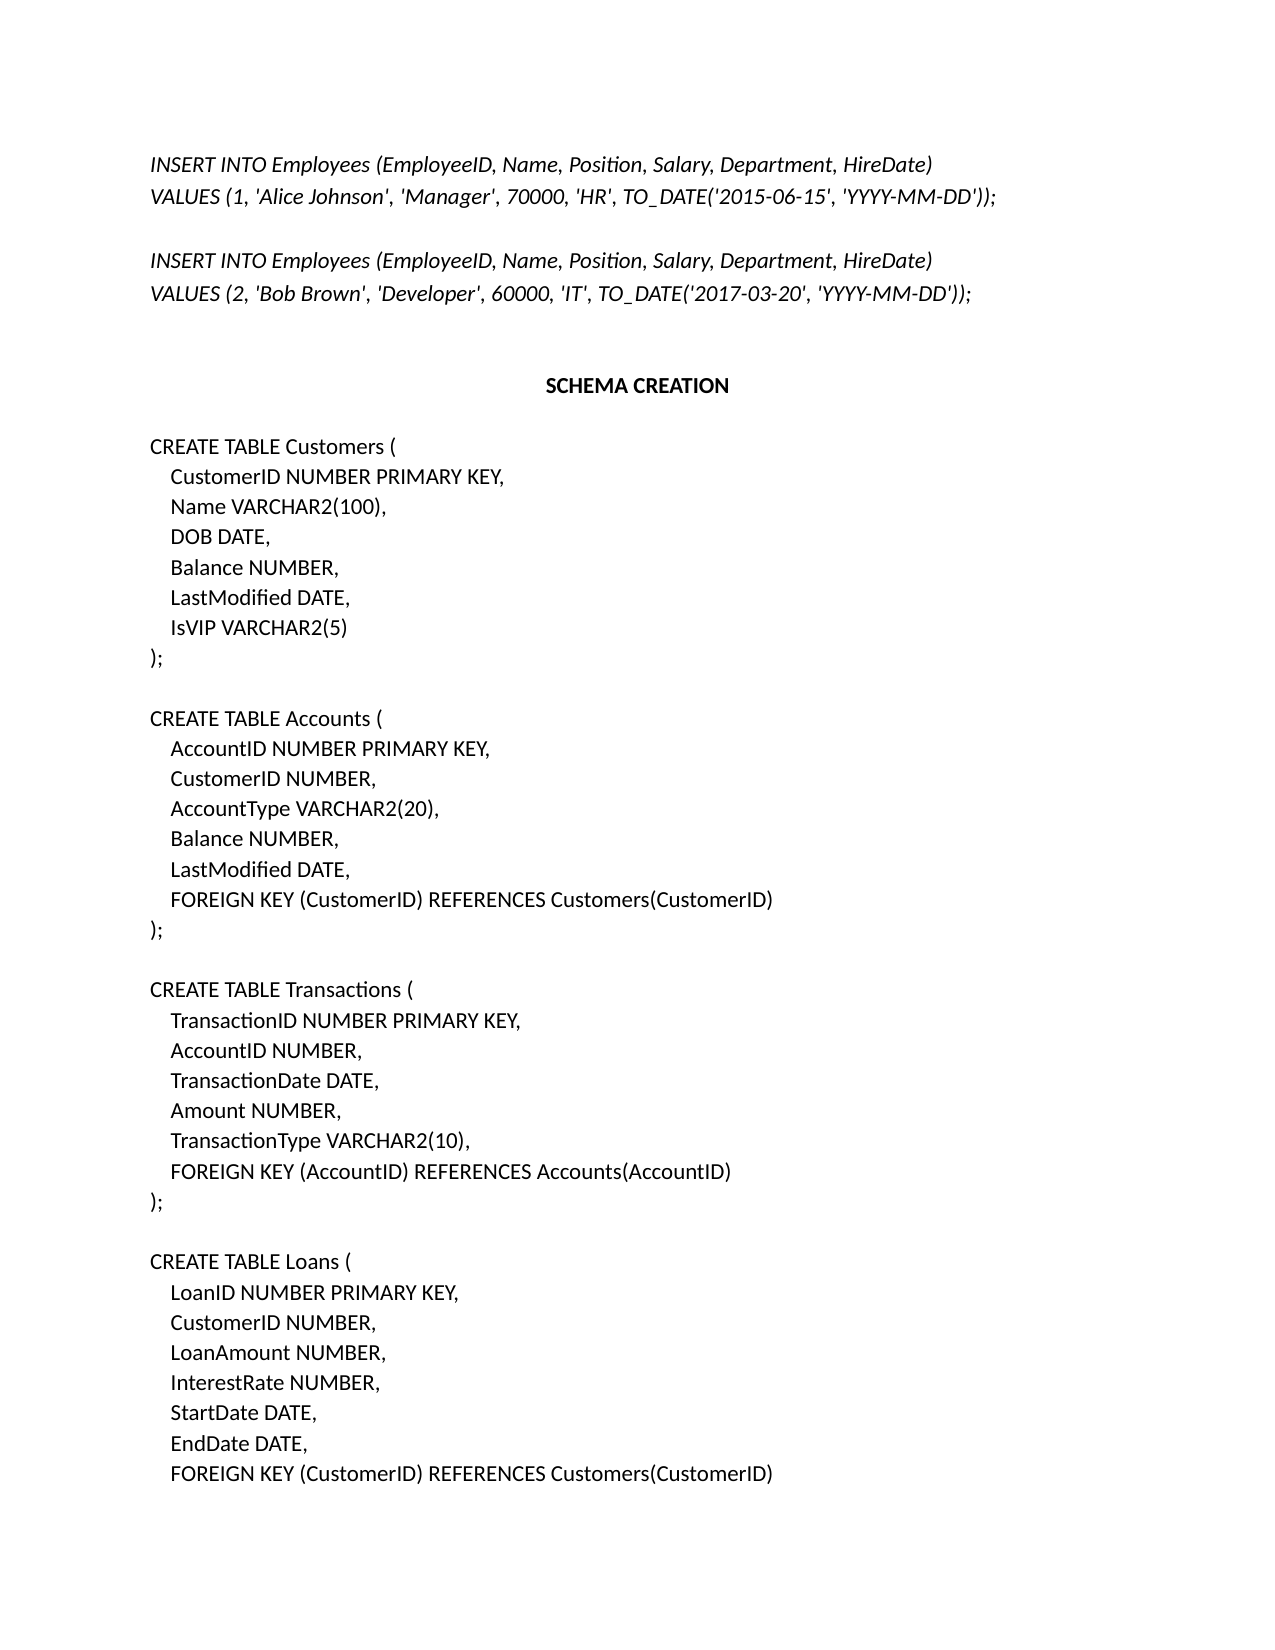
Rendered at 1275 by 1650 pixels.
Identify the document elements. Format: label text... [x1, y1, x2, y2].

text LoanID NUMBER PRIMARY KEY, [150, 1278, 1125, 1306]
text TransactionID NUMBER PRIMARY KEY, [150, 1006, 1125, 1034]
text FOREIGN KEY (CustomerID) REFERENCES Customers(CustomerID) [150, 885, 1125, 913]
text ); [150, 643, 1125, 671]
text VALUES (1, 'Alice Johnson', 'Manager', 70000, 'HR', TO_DATE('2015-06-15', 'YYYY-MM-DD')); [150, 182, 1125, 210]
text CustomerID NUMBER PRIMARY KEY, [150, 462, 1125, 490]
text LoanAmount NUMBER, [150, 1338, 1125, 1366]
text LastModified DATE, [150, 855, 1125, 883]
text Balance NUMBER, [150, 824, 1125, 852]
text CREATE TABLE Customers ( [150, 432, 1125, 460]
text SCHEMA CREATION [150, 371, 1125, 399]
text FOREIGN KEY (CustomerID) REFERENCES Customers(CustomerID) [150, 1459, 1125, 1487]
text TransactionType VARCHAR2(10), [150, 1127, 1125, 1154]
text EndDate DATE, [150, 1429, 1125, 1457]
text DOB DATE, [150, 522, 1125, 550]
text TransactionDate DATE, [150, 1066, 1125, 1094]
text InterestRate NUMBER, [150, 1368, 1125, 1396]
text AccountType VARCHAR2(20), [150, 794, 1125, 822]
text ); [150, 915, 1125, 943]
text CustomerID NUMBER, [150, 1308, 1125, 1336]
text AccountID NUMBER PRIMARY KEY, [150, 734, 1125, 762]
text CREATE TABLE Transactions ( [150, 976, 1125, 1003]
text Name VARCHAR2(100), [150, 492, 1125, 520]
text LastModified DATE, [150, 583, 1125, 611]
text StartDate DATE, [150, 1398, 1125, 1426]
text INSERT INTO Employees (EmployeeID, Name, Position, Salary, Department, HireDate) [150, 150, 1125, 178]
text INSERT INTO Employees (EmployeeID, Name, Position, Salary, Department, HireDate) [150, 247, 1125, 274]
text Amount NUMBER, [150, 1096, 1125, 1124]
text AccountID NUMBER, [150, 1036, 1125, 1064]
text FOREIGN KEY (AccountID) REFERENCES Accounts(AccountID) [150, 1157, 1125, 1185]
text CREATE TABLE Accounts ( [150, 704, 1125, 732]
text VALUES (2, 'Bob Brown', 'Developer', 60000, 'IT', TO_DATE('2017-03-20', 'YYYY-MM-DD')); [150, 279, 1125, 307]
text CREATE TABLE Loans ( [150, 1247, 1125, 1275]
text CustomerID NUMBER, [150, 764, 1125, 792]
text IsVIP VARCHAR2(5) [150, 613, 1125, 641]
text ); [150, 1187, 1125, 1215]
text Balance NUMBER, [150, 553, 1125, 581]
